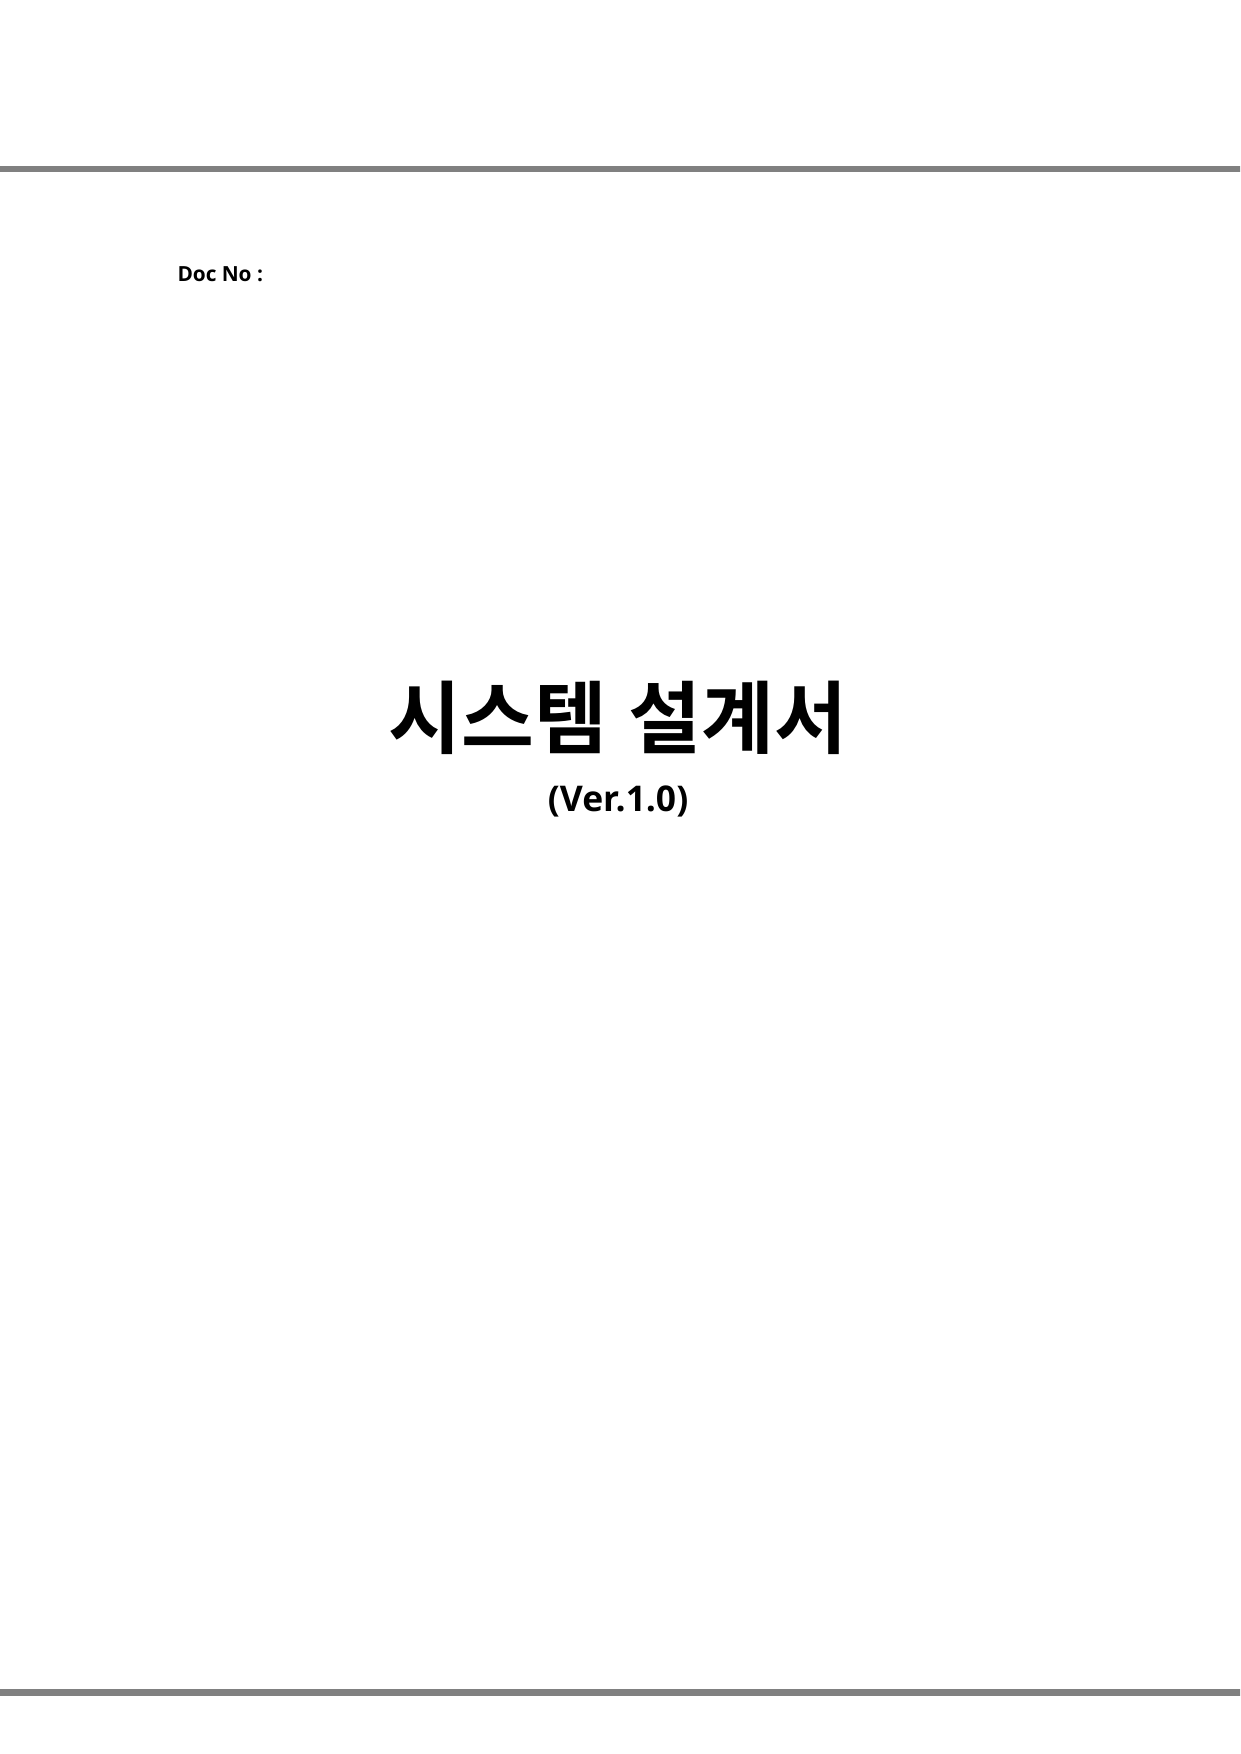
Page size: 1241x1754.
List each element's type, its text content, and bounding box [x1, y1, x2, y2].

text Doc No : [177, 254, 1063, 292]
